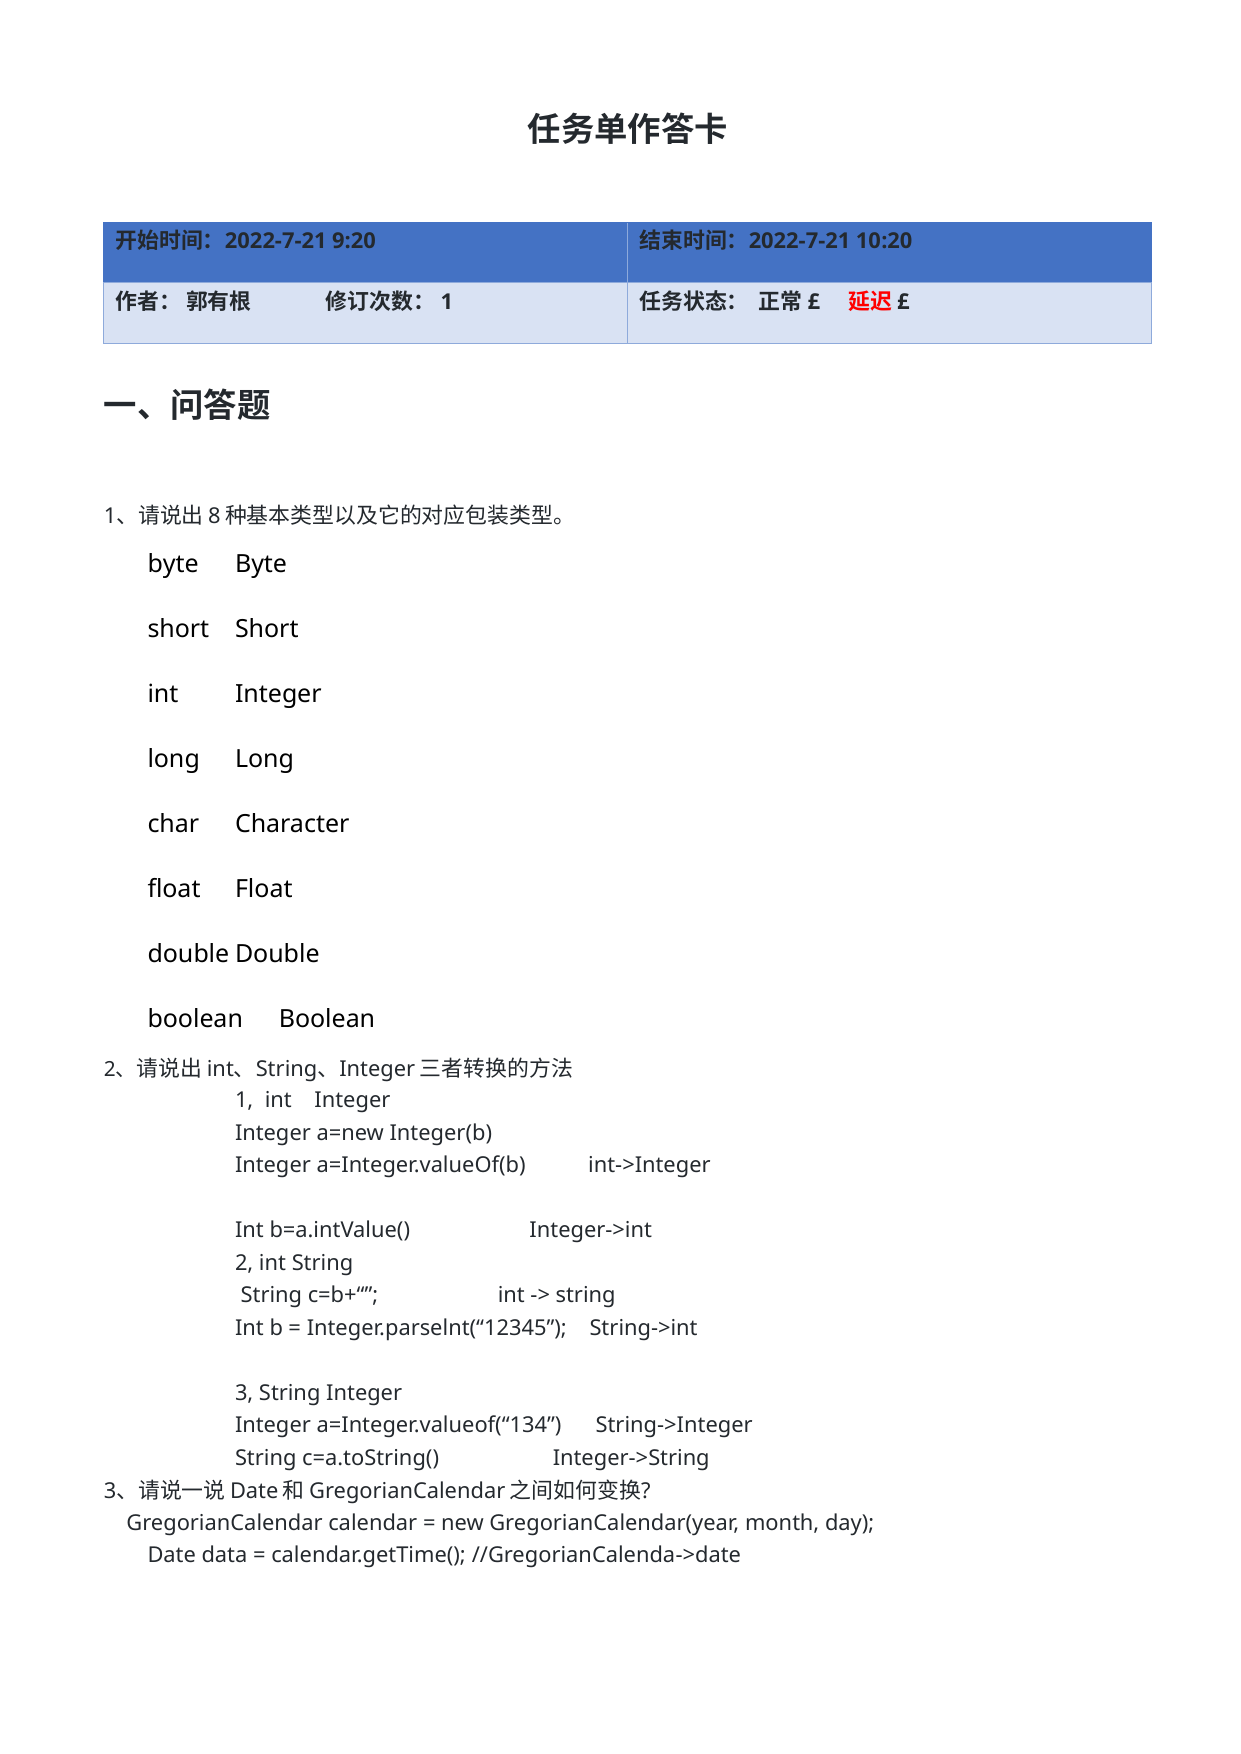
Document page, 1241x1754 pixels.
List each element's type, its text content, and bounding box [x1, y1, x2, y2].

list Int b=a.intValue() Integer->int [191, 1213, 1152, 1245]
text 3、请说一说Date和GregorianCalendar之间如何变换? [103, 1473, 1152, 1505]
list Int b = Integer.parselnt(“12345”); String->int [191, 1310, 1152, 1343]
list 3, String Integer [191, 1375, 1152, 1408]
text float Float [103, 855, 1152, 920]
text char Character [103, 790, 1152, 855]
table_header 开始时间：2022-7-21 9:20 [104, 223, 627, 282]
table_header 结束时间：2022-7-21 10:20 [628, 223, 1151, 282]
list 1, int Integer [191, 1083, 1152, 1115]
subtitle 一、问答题 [103, 371, 1152, 436]
table_cell 作者： 郭有根 修订次数： 1 [104, 283, 627, 343]
list Integer a=new Integer(b) [191, 1115, 1152, 1148]
text Date data = calendar.getTime(); //GregorianCalenda->date [103, 1538, 1152, 1570]
text GregorianCalendar calendar = new GregorianCalendar(year, month, day); [103, 1505, 1152, 1538]
list String c=a.toString() Integer->String [191, 1440, 1152, 1473]
table_cell 任务状态： [628, 283, 1151, 343]
text long Long [103, 725, 1152, 790]
subtitle 任务单作答卡 [103, 95, 1152, 160]
list 请说出 int、String、Integer三者转换的方法 [103, 1050, 1152, 1083]
text int Integer [103, 660, 1152, 725]
list Integer a=Integer.valueof(“134”) String->Integer [191, 1408, 1152, 1440]
list String c=b+“”; int -> string [191, 1278, 1152, 1310]
text byte Byte [103, 530, 1152, 595]
text 1、请说出8种基本类型以及它的对应包装类型。 [103, 498, 1152, 530]
list Integer a=Integer.valueOf(b) int->Integer [191, 1148, 1152, 1180]
text short Short [103, 595, 1152, 660]
list 2, int String [191, 1245, 1152, 1278]
text double Double boolean Boolean [103, 920, 1152, 1050]
